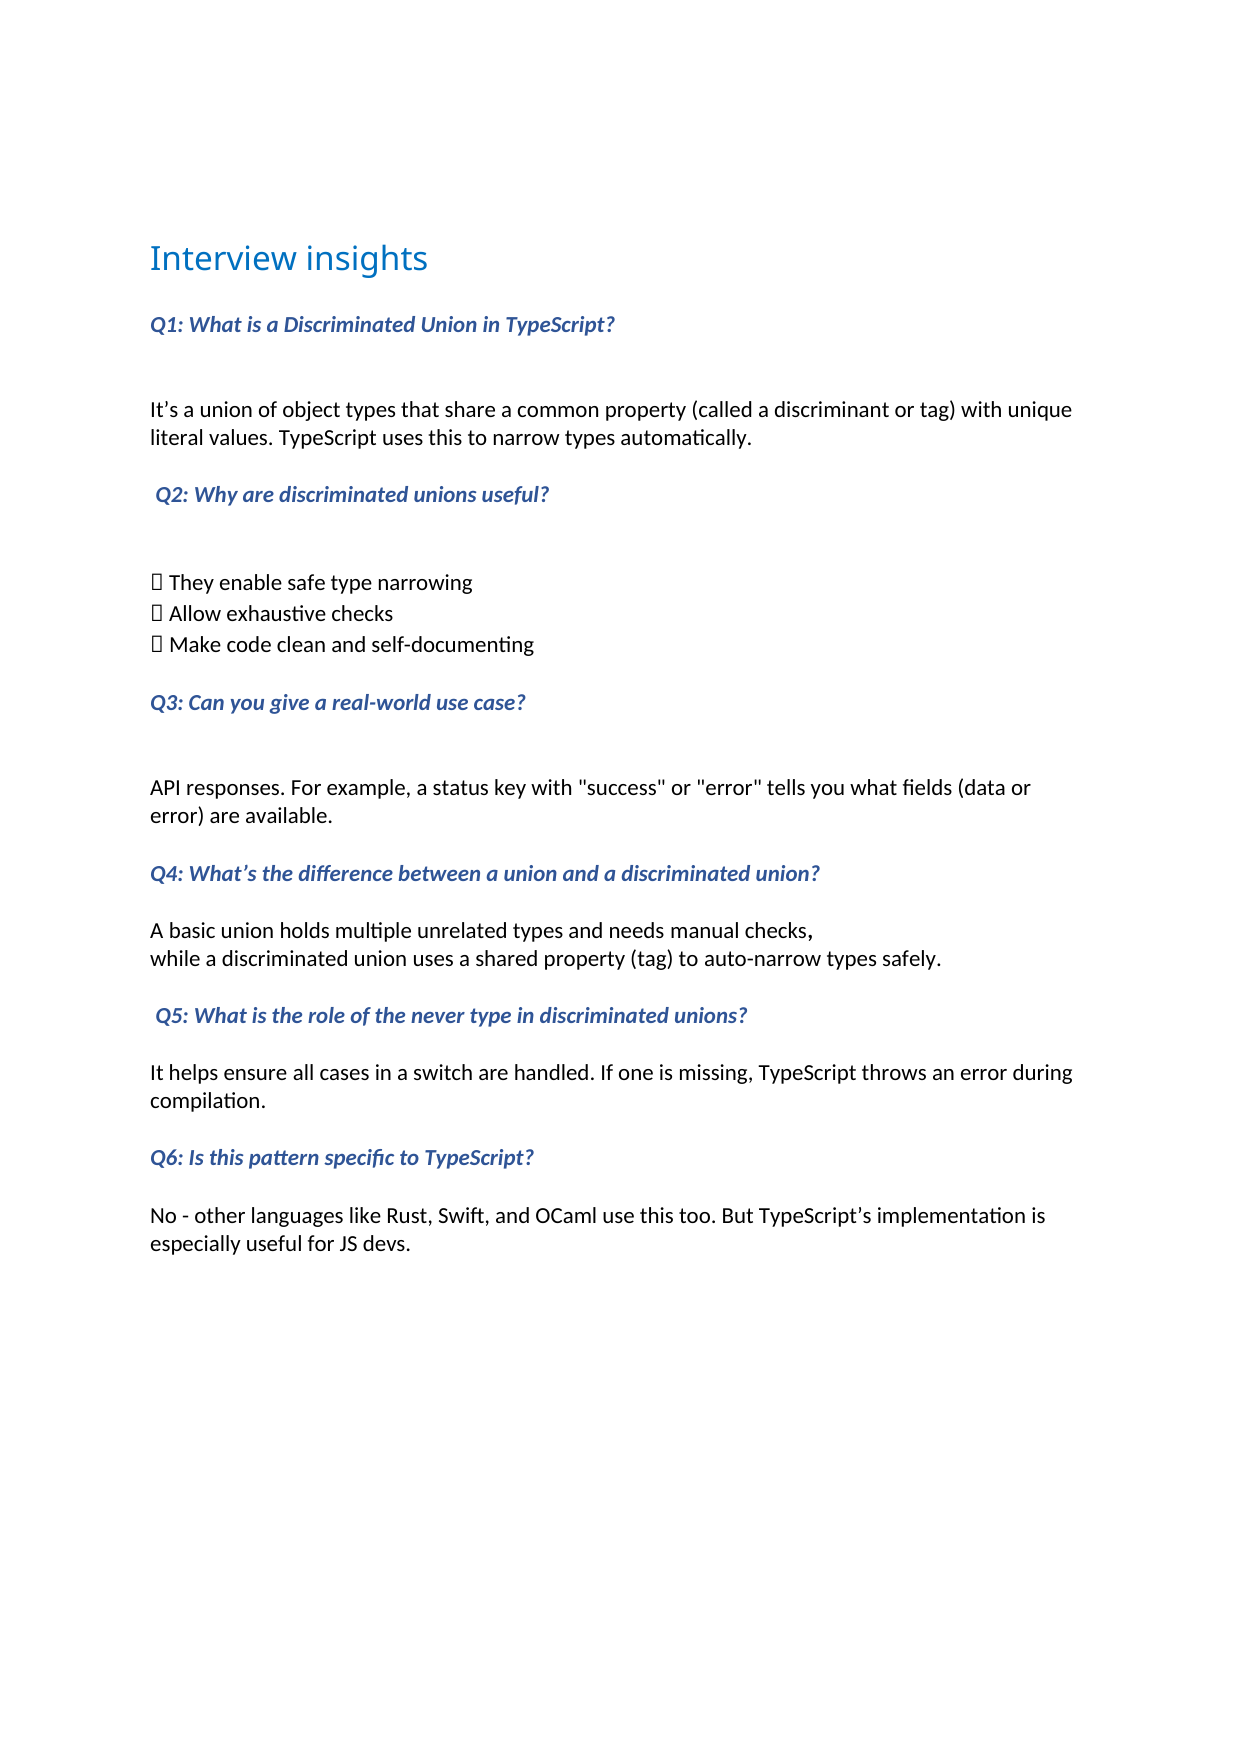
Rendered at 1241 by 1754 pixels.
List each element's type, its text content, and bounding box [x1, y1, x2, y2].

text Q6: Is this pattern specific to TypeScript? [150, 1143, 1090, 1172]
text Q1: What is a Discriminated Union in TypeScript? [150, 310, 1090, 338]
text API responses. For example, a status key with "success" or "error" tells you what fields (data or error) are available. [150, 746, 1090, 829]
text Interview insights [150, 235, 1090, 281]
text It helps ensure all cases in a switch are handled. If one is missing, TypeScript throws an error during compilation. [150, 1058, 1090, 1114]
text Q2: Why are discriminated unions useful? [150, 480, 1090, 508]
text It’s a union of object types that share a common property (called a discriminant or tag) with unique literal values. TypeScript uses this to narrow types automatically. [150, 367, 1090, 451]
text No - other languages like Rust, Swift, and OCaml use this too. But TypeScript’s implementation is especially useful for JS devs. [150, 1201, 1090, 1257]
text Q5: What is the role of the never type in discriminated unions? [150, 1001, 1090, 1029]
text Q4: What’s the difference between a union and a discriminated union? [150, 859, 1090, 887]
text ✅ They enable safe type narrowing ✅ Allow exhaustive checks ✅ Make code clean and self-documenting [150, 537, 1090, 659]
text A basic union holds multiple unrelated types and needs manual checks, while a discriminated union uses a shared property (tag) to auto-narrow types safely. [150, 916, 1090, 972]
text Q3: Can you give a real-world use case? [150, 688, 1090, 716]
